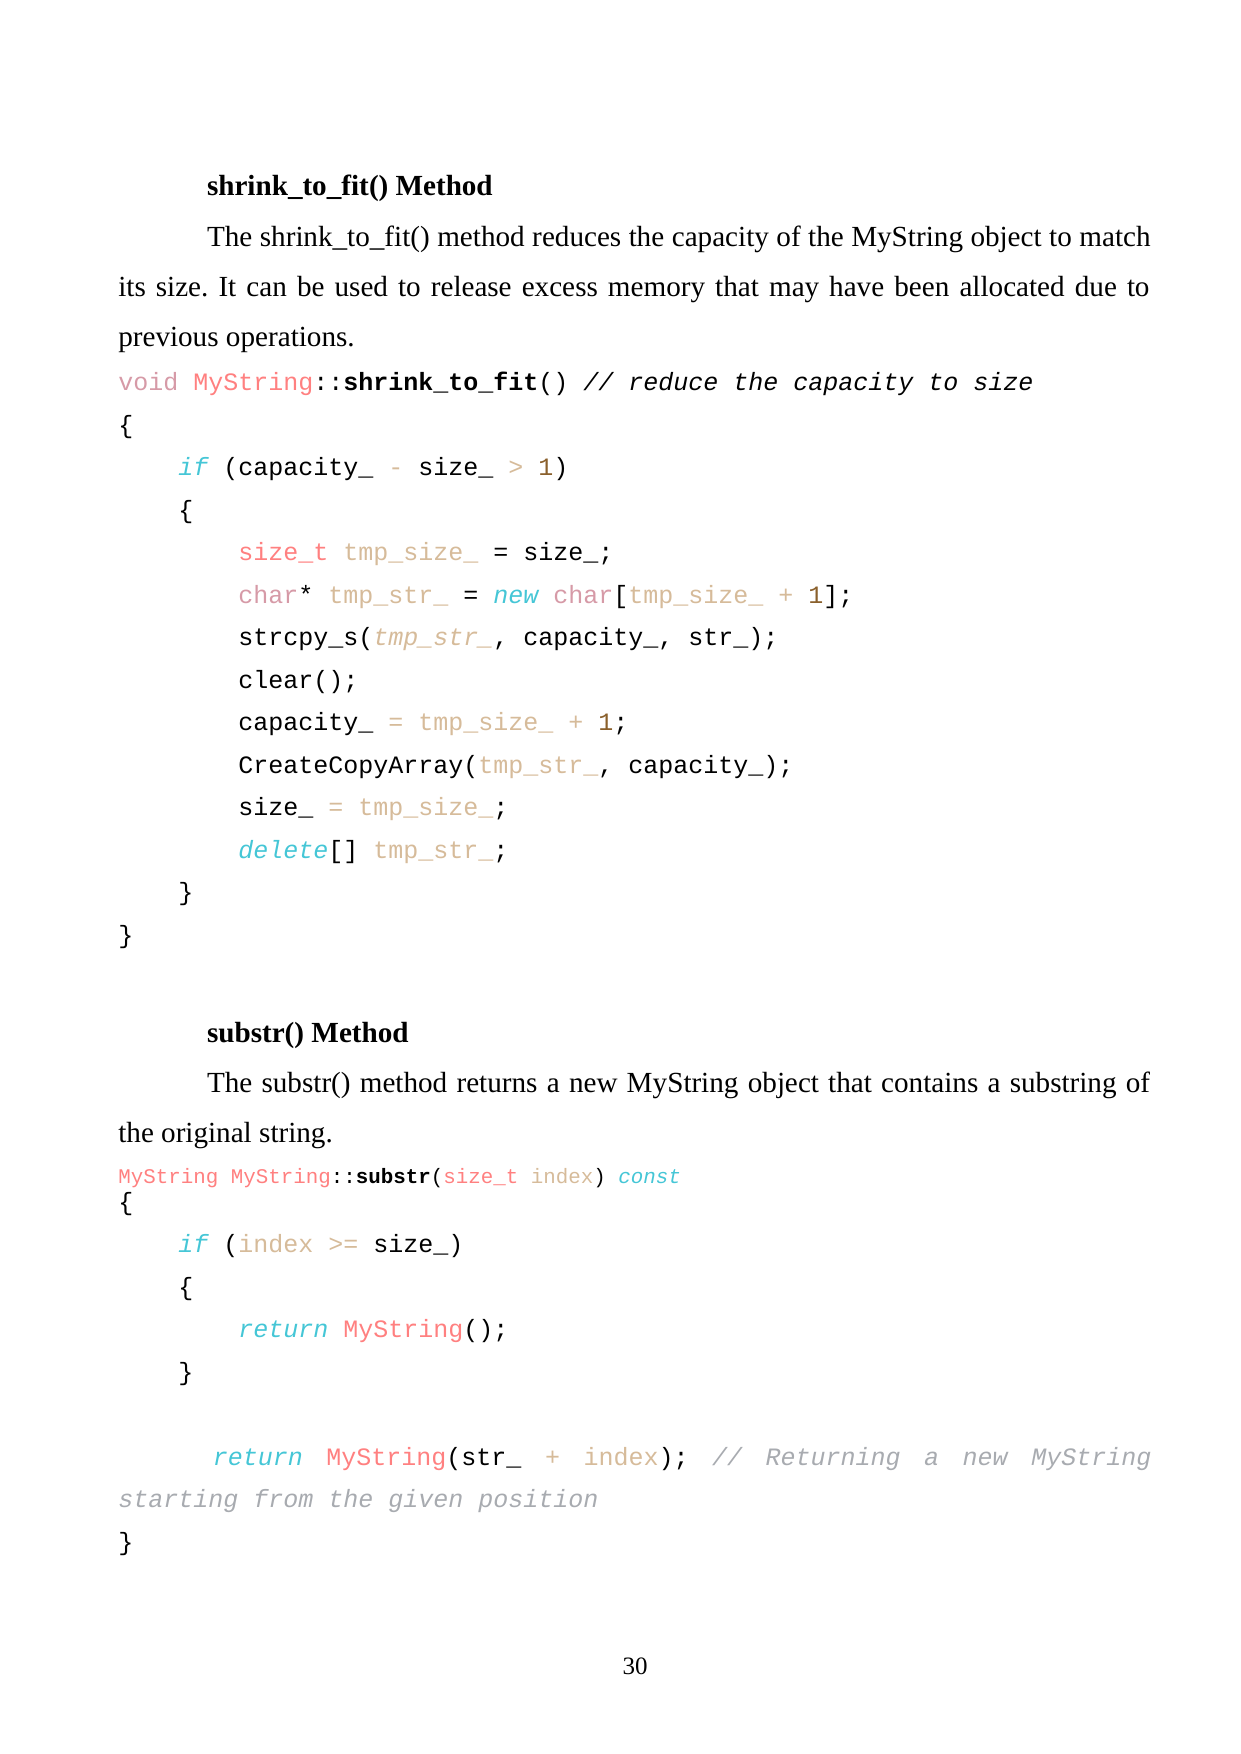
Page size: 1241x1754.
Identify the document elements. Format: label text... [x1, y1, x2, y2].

text } [118, 1359, 1152, 1388]
text capacity_ = tmp_size_ + 1; [118, 710, 1152, 738]
text size_ = tmp_size_; [118, 795, 1152, 823]
text strcpy_s(tmp_str_, capacity_, str_); [118, 625, 1152, 653]
text clear(); [118, 667, 1152, 696]
text { [118, 412, 1152, 441]
text size_t tmp_size_ = size_; [118, 540, 1152, 568]
text { [118, 1189, 1152, 1218]
text shrink_to_fit() Method [118, 168, 1152, 202]
text CreateCopyArray(tmp_str_, capacity_); [118, 752, 1152, 781]
text { [118, 497, 1152, 526]
text substr() Method [118, 1015, 1152, 1048]
text } [118, 922, 1152, 951]
text return MyString(); [118, 1317, 1152, 1345]
text MyString MyString::substr(size_t index) const [118, 1166, 1152, 1189]
text return MyString(str_ + index); // Returning a new MyString starting from the given position [118, 1444, 1152, 1515]
text if (capacity_ - size_ > 1) [118, 455, 1152, 483]
text delete[] tmp_str_; [118, 837, 1152, 866]
text void MyString::shrink_to_fit() // reduce the capacity to size [118, 370, 1152, 398]
text if (index >= size_) [118, 1232, 1152, 1260]
text The substr() method returns a new MyString object that contains a substring of the original string. [118, 1065, 1152, 1149]
text } [118, 880, 1152, 908]
text char* tmp_str_ = new char[tmp_size_ + 1]; [118, 582, 1152, 611]
text The shrink_to_fit() method reduces the capacity of the MyString object to match its size. It can be used to release excess memory that may have been allocated due to previous operations. [118, 219, 1152, 353]
text { [118, 1274, 1152, 1303]
text } [118, 1529, 1152, 1558]
